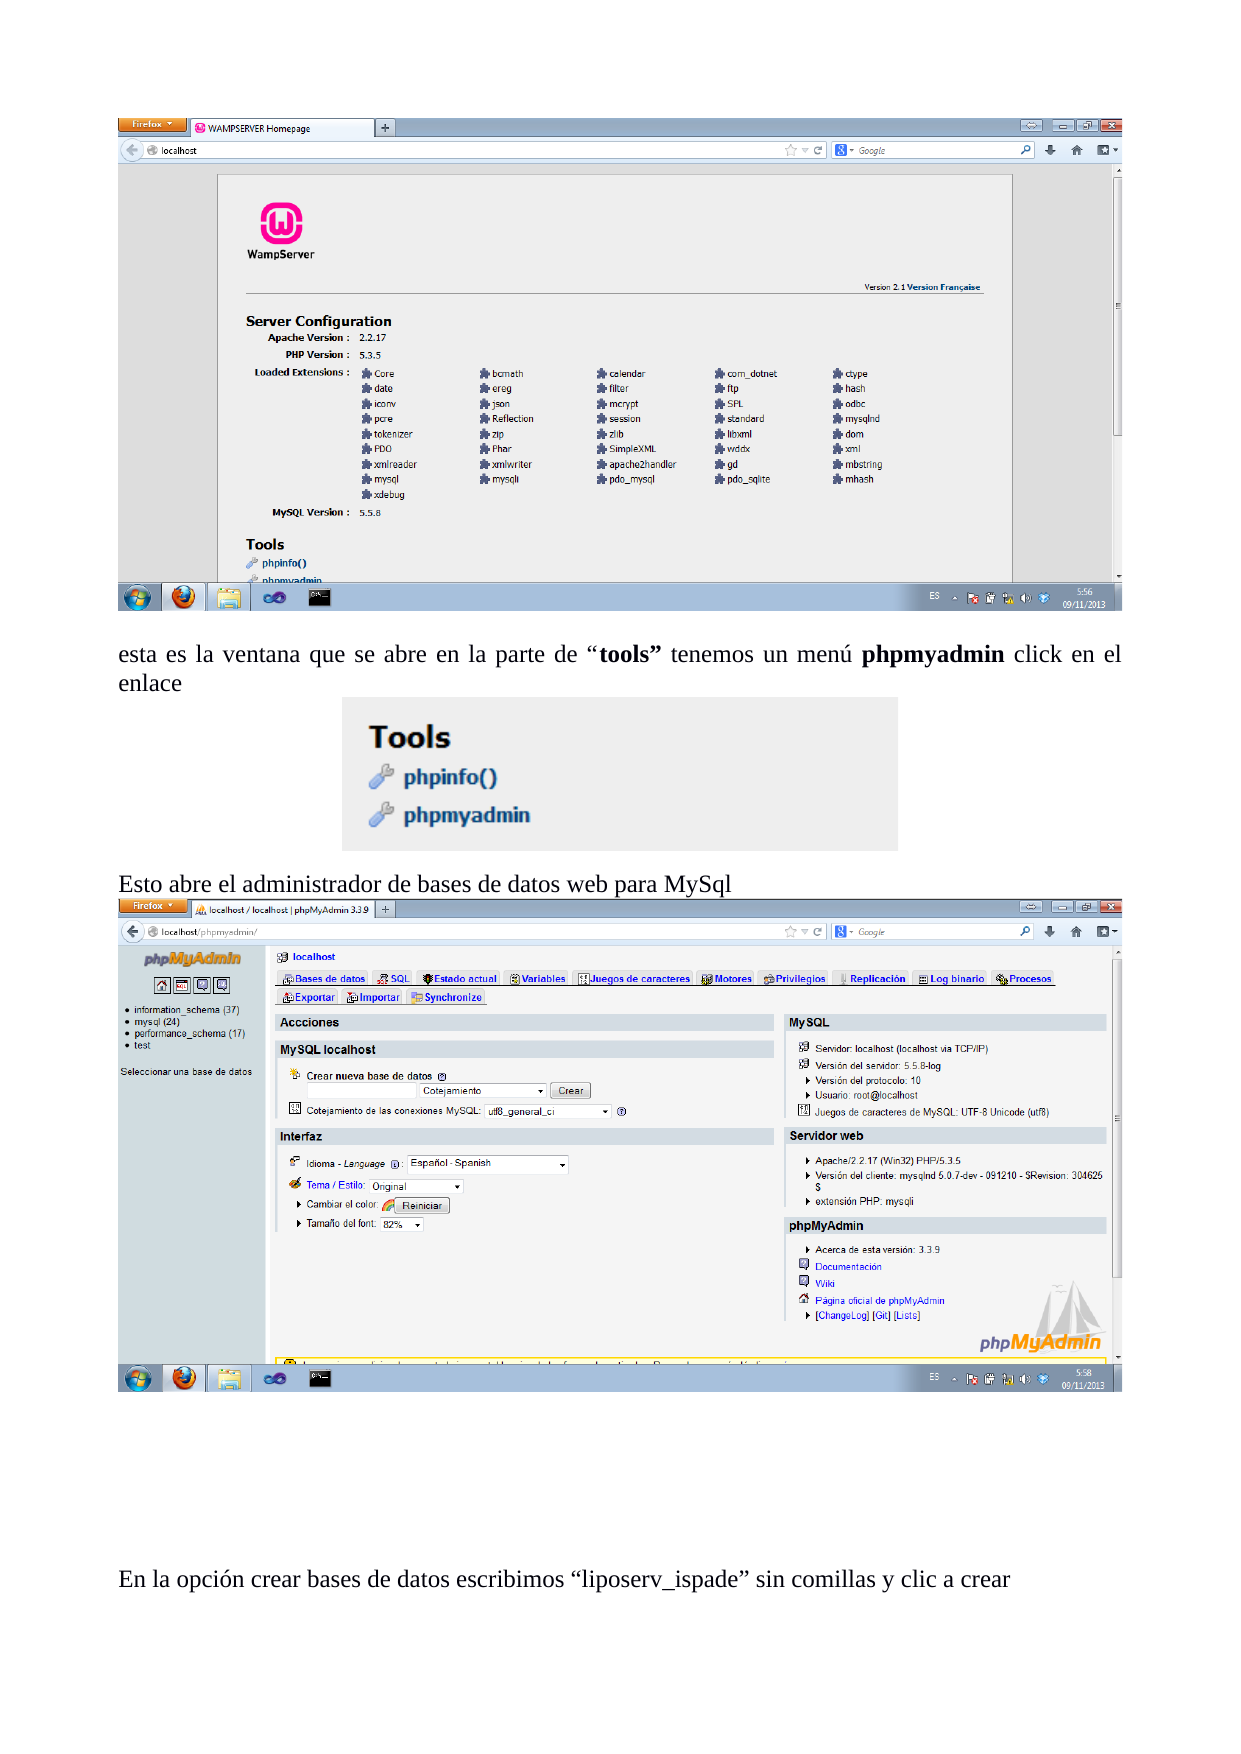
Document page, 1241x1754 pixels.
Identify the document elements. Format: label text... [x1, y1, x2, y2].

text En la opción crear bases de datos escribimos “liposerv_ispade” sin comillas y clic a crear [118, 1564, 1122, 1593]
text esta es la ventana que se abre en la parte de “tools” tenemos un menú phpmyadmin click en el enlace [118, 639, 1122, 697]
text Esto abre el administrador de bases de datos web para MySql [118, 869, 1122, 898]
picture [118, 118, 1123, 611]
picture [118, 898, 1123, 1392]
picture [342, 697, 899, 851]
